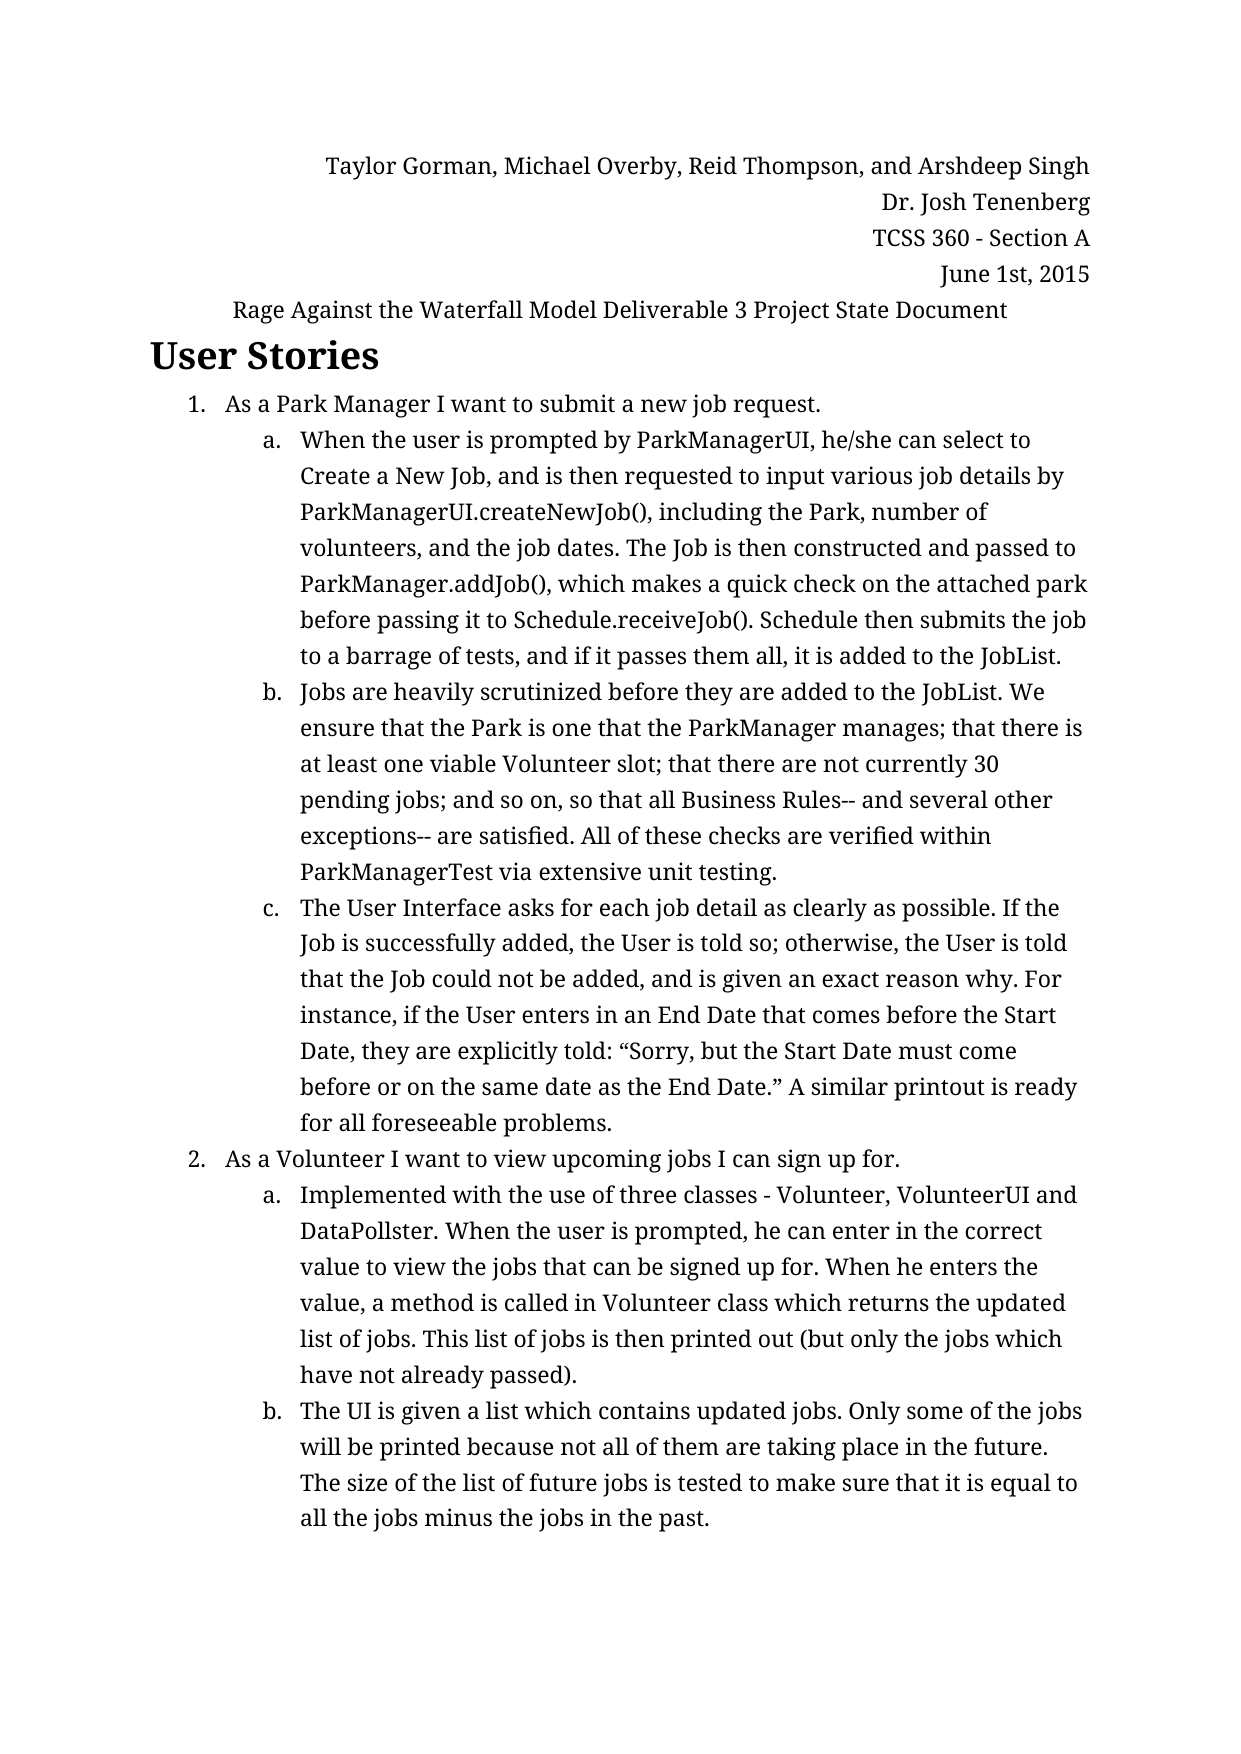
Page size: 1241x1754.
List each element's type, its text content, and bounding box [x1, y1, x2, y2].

list As a Park Manager I want to submit a new job request. [187, 388, 1090, 419]
text User Stories [150, 330, 1090, 381]
list The User Interface asks for each job detail as clearly as possible. If the Job is successfully added, the User is told so; otherwise, the User is told that the Job could not be added, and is given an exact reason why. For instance, if the User enters in an End Date that comes before the Start Date, they are explicitly told: “Sorry, but the Start Date must come before or on the same date as the End Date.” A similar printout is ready for all foreseeable problems. [262, 891, 1090, 1138]
list As a Volunteer I want to view upcoming jobs I can sign up for. [187, 1143, 1090, 1174]
list Jobs are heavily scrutinized before they are added to the JobList. We ensure that the Park is one that the ParkManager manages; that there is at least one viable Volunteer slot; that there are not currently 30 pending jobs; and so on, so that all Business Rules-- and several other exceptions-- are satisfied. All of these checks are verified within ParkManagerTest via extensive unit testing. [262, 676, 1090, 887]
text Dr. Josh Tenenberg [150, 186, 1090, 217]
list The UI is given a list which contains updated jobs. Only some of the jobs will be printed because not all of them are taking place in the future. The size of the list of future jobs is tested to make sure that it is equal to all the jobs minus the jobs in the past. [262, 1394, 1090, 1534]
text June 1st, 2015 [150, 258, 1090, 289]
text Taylor Gorman, Michael Overby, Reid Thompson, and Arshdeep Singh [150, 150, 1090, 181]
text TCSS 360 - Section A [150, 222, 1090, 253]
list When the user is prompted by ParkManagerUI, he/she can select to Create a New Job, and is then requested to input various job details by ParkManagerUI.createNewJob(), including the Park, number of volunteers, and the job dates. The Job is then constructed and passed to ParkManager.addJob(), which makes a quick check on the attached park before passing it to Schedule.receiveJob(). Schedule then submits the job to a barrage of tests, and if it passes them all, it is added to the JobList. [262, 424, 1090, 671]
text Rage Against the Waterfall Model Deliverable 3 Project State Document [150, 294, 1090, 325]
list Implemented with the use of three classes - Volunteer, VolunteerUI and DataPollster. When the user is prompted, he can enter in the correct value to view the jobs that can be signed up for. When he enters the value, a method is called in Volunteer class which returns the updated list of jobs. This list of jobs is then printed out (but only the jobs which have not already passed). [262, 1179, 1090, 1390]
